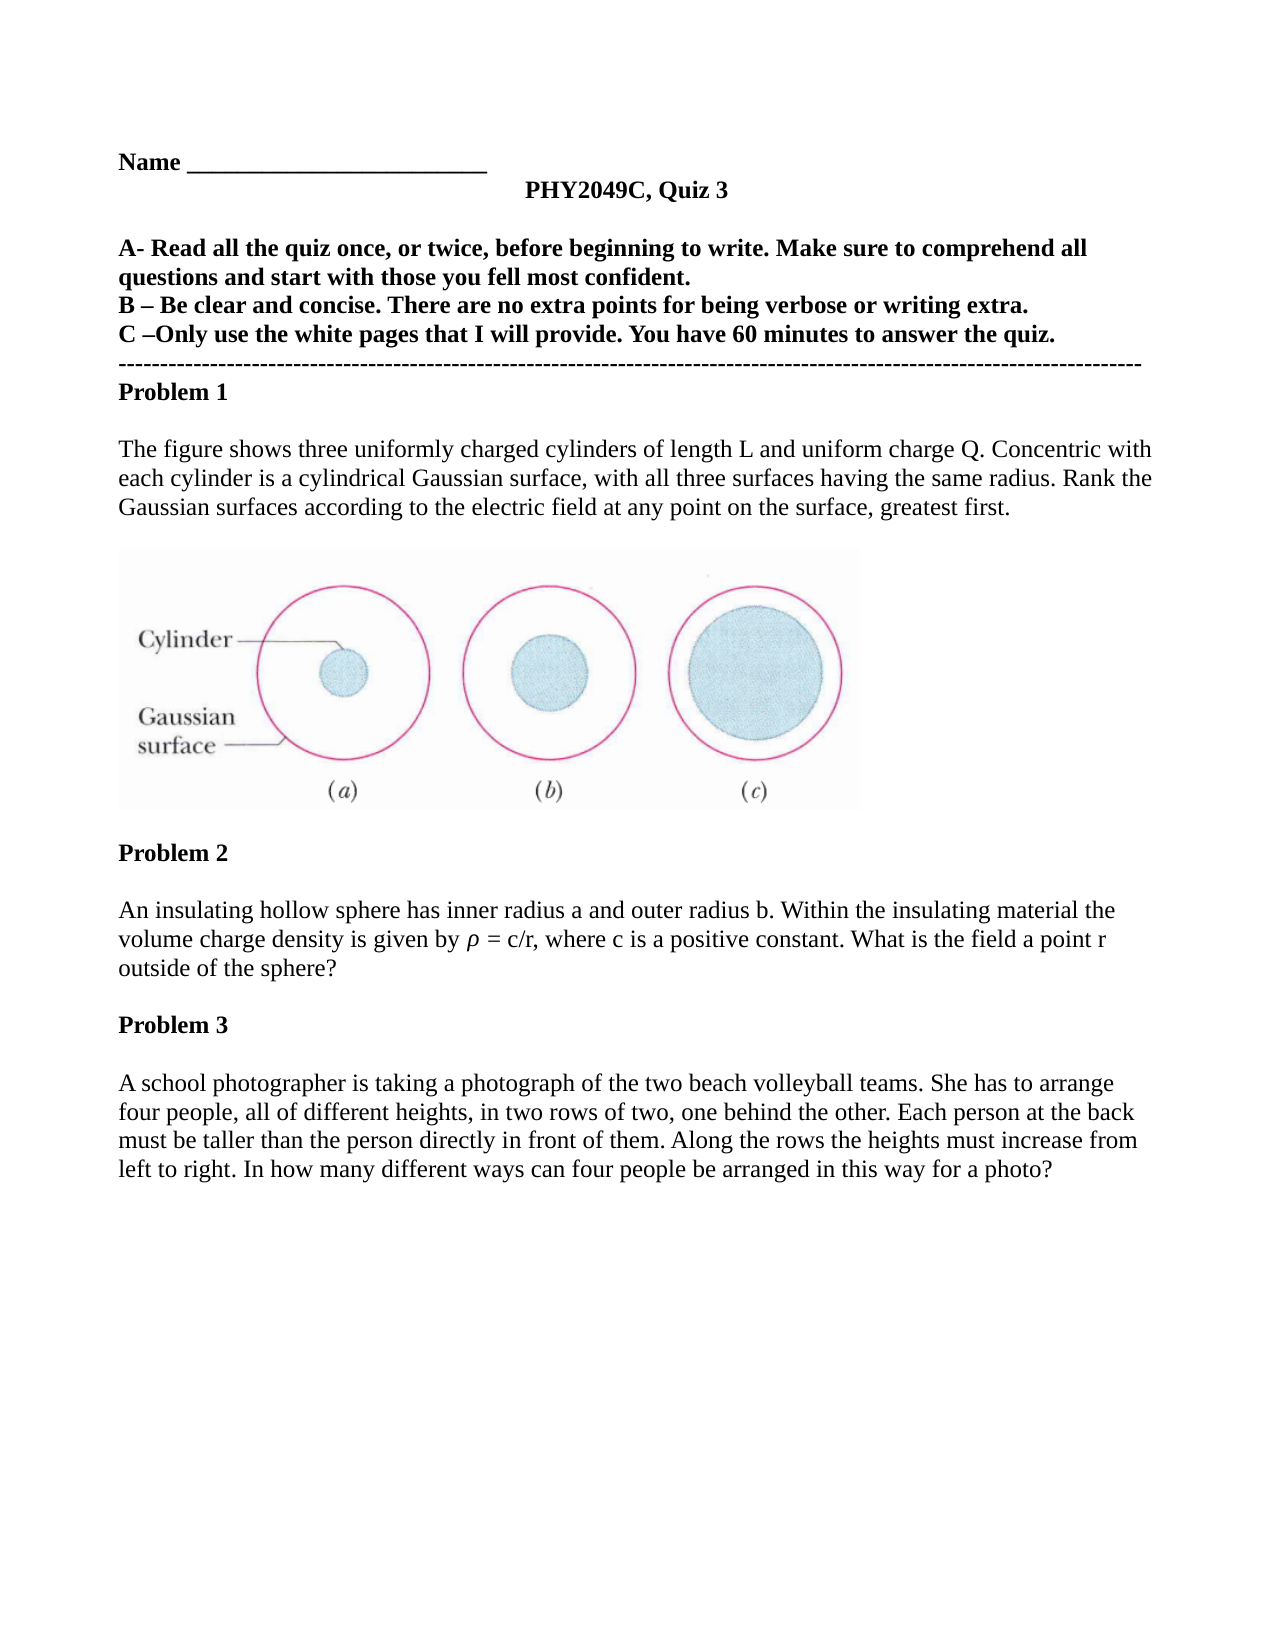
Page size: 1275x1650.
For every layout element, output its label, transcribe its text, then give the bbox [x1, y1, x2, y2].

text The figure shows three uniformly charged cylinders of length L and uniform charge Q. Concentric with each cylinder is a cylindrical Gaussian surface, with all three surfaces having the same radius. Rank the Gaussian surfaces according to the electric field at any point on the surface, greatest first. [118, 434, 1157, 521]
text PHY2049C, Quiz 3 [118, 176, 1157, 204]
text --------------------------------------------------------------------------------------------------------------------------- [118, 348, 1157, 377]
text B – Be clear and concise. There are no extra points for being verbose or writing extra. [118, 291, 1157, 319]
text Problem 3 [118, 1011, 1157, 1039]
text A- Read all the quiz once, or twice, before beginning to write. Make sure to comprehend all questions and start with those you fell most confident. [118, 233, 1157, 291]
text C –Only use the white pages that I will provide. You have 60 minutes to answer the quiz. [118, 319, 1157, 348]
text Problem 2 [118, 838, 1157, 867]
text A school photographer is taking a photograph of the two beach volleyball teams. She has to arrange four people, all of different heights, in two rows of two, one behind the other. Each person at the back must be taller than the person directly in front of them. Along the rows the heights must increase from left to right. In how many different ways can four people be arranged in this way for a photo? [118, 1068, 1157, 1183]
picture [118, 549, 861, 810]
text An insulating hollow sphere has inner radius a and outer radius b. Within the insulating material the volume charge density is given by = c/r, where c is a positive constant. What is the field a point r outside of the sphere? [118, 896, 1157, 982]
text Name ________________________ [118, 147, 1157, 176]
text Problem 1 [118, 377, 1157, 406]
